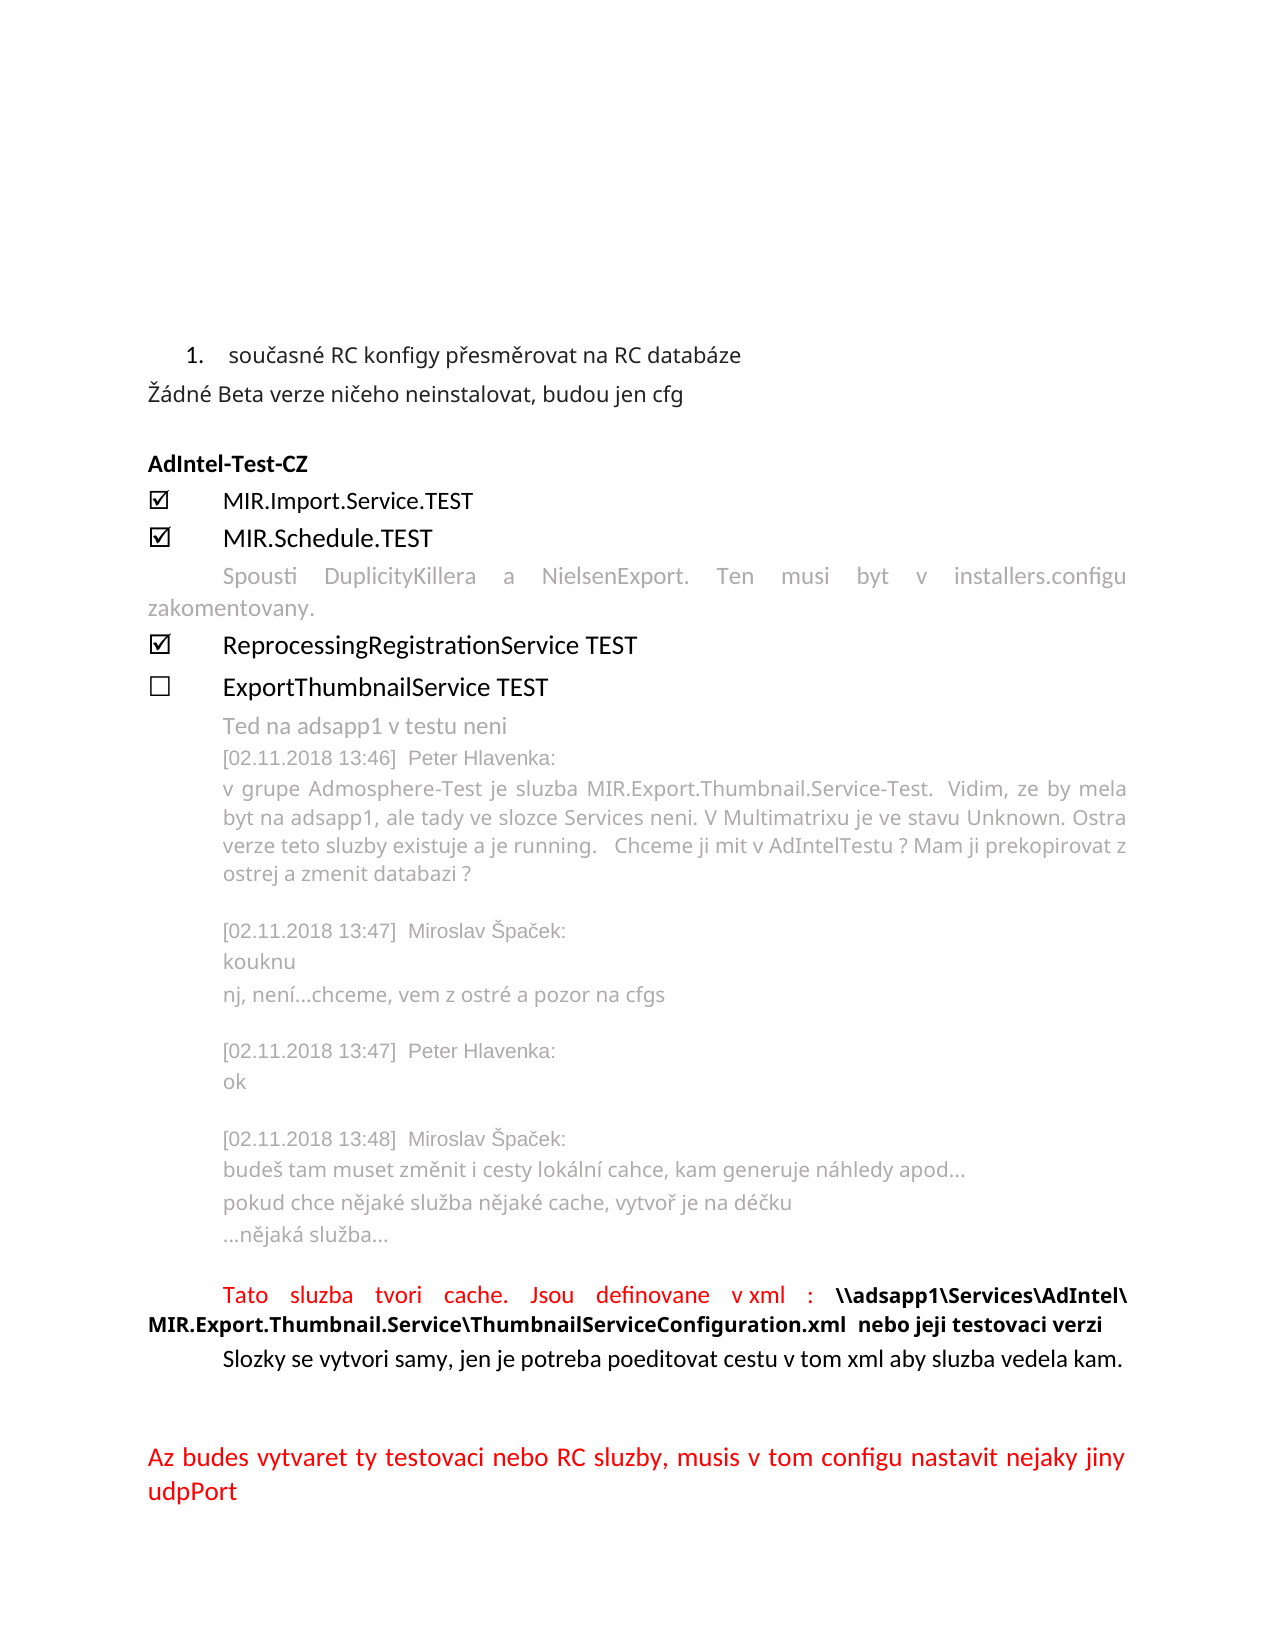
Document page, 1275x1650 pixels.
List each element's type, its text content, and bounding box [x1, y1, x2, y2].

text Ted na adsapp1 v testu neni [148, 710, 1127, 740]
text MIR.Import.Service.TEST [148, 485, 1127, 515]
text [‎02.‎11.‎2018 13:47] Peter Hlavenka: [223, 1039, 1127, 1063]
text Spousti DuplicityKillera a NielsenExport. Ten musi byt v installers.configu zakomentovany. [148, 560, 1127, 623]
text ...nějaká služba... [223, 1220, 1127, 1249]
text pokud chce nějaké služba nějaké cache, vytvoř je na déčku [223, 1188, 1127, 1216]
text Žádné Beta verze ničeho neinstalovat, budou jen cfg [148, 371, 1127, 408]
text nj, není...chceme, vem z ostré a pozor na cfgs [223, 980, 1127, 1008]
text AdIntel-Test-CZ [148, 449, 1127, 479]
text Slozky se vytvori samy, jen je potreba poeditovat cestu v tom xml aby sluzba vedela kam. [148, 1343, 1127, 1373]
text MIR.Schedule.TEST [148, 521, 1127, 554]
text kouknu [223, 947, 1127, 976]
text [‎02.‎11.‎2018 13:46] Peter Hlavenka: [223, 746, 1127, 770]
text Tato sluzba tvori cache. Jsou definovane v xml : \\adsapp1\Services\AdIntel\MIR.Export.Thumbnail.Service\ThumbnailServiceConfiguration.xml nebo jeji testovaci verzi [148, 1280, 1127, 1339]
text [‎02.‎11.‎2018 13:48] Miroslav Špaček: [223, 1127, 1127, 1151]
text v grupe Admosphere-Test je sluzba MIR.Export.Thumbnail.Service-Test. Vidim, ze by mela byt na adsapp1, ale tady ve slozce Services neni. V Multimatrixu je ve stavu Unknown. Ostra verze teto sluzby existuje a je running. Chceme ji mit v AdIntelTestu ? Mam ji prekopirovat z ostrej a zmenit databazi ? [223, 774, 1127, 888]
text [‎02.‎11.‎2018 13:47] Miroslav Špaček: [223, 919, 1127, 943]
text ok [223, 1067, 1127, 1096]
text budeš tam muset změnit i cesty lokální cahce, kam generuje náhledy apod... [223, 1155, 1127, 1183]
list současné RC konfigy přesměrovat na RC databáze [185, 339, 1127, 369]
text ReprocessingRegistrationService TEST [148, 628, 1127, 661]
text ExportThumbnailService TEST [148, 667, 1127, 704]
